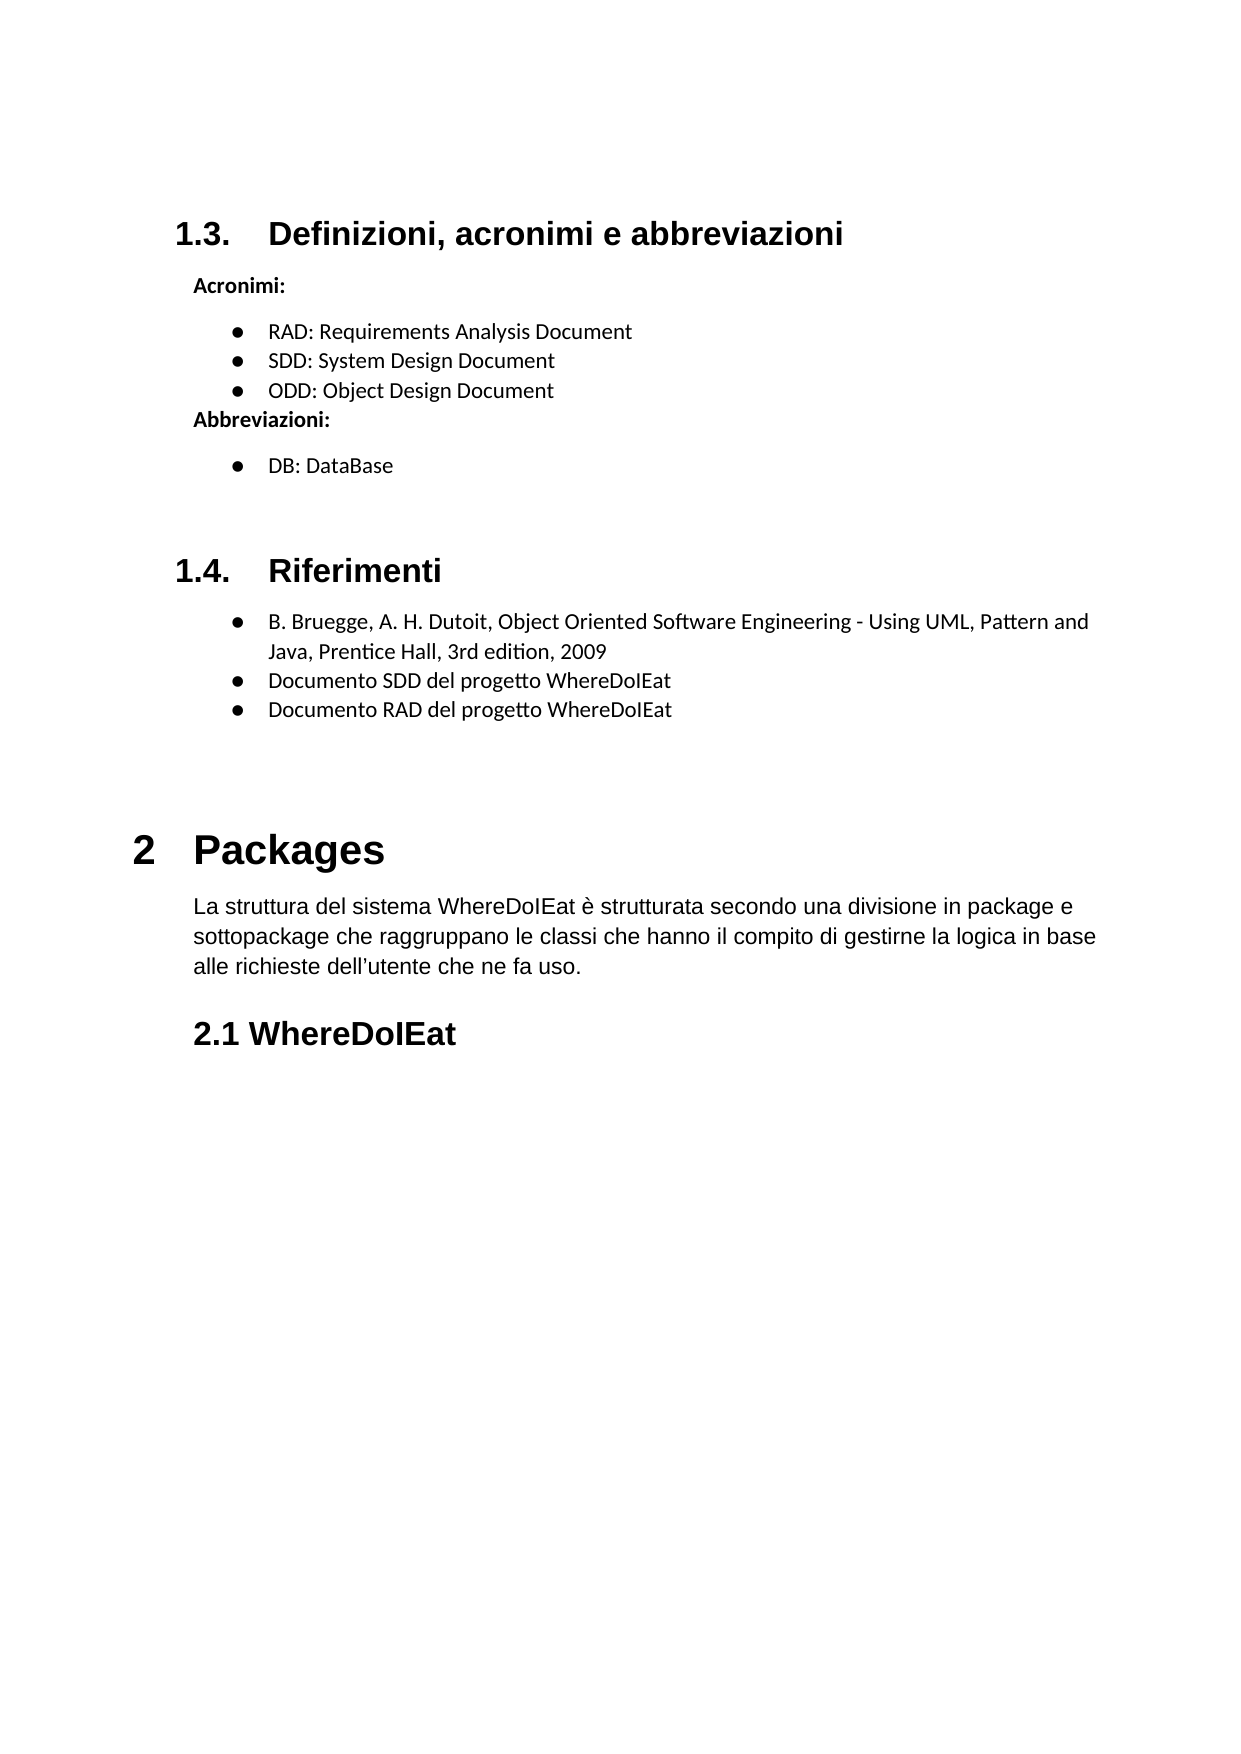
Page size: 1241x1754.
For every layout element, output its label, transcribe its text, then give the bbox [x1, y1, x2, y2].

list DB: DataBase [231, 451, 1122, 479]
subtitle Definizioni, acronimi e abbreviazioni [231, 214, 1122, 253]
list ODD: Object Design Document [231, 376, 1122, 404]
list La struttura del sistema WhereDoIEat è strutturata secondo una divisione in package e sottopackage che raggruppano le classi che hanno il compito di gestirne la logica in base alle richieste dell’utente che ne fa uso. [193, 893, 1122, 980]
list SDD: System Design Document [231, 347, 1122, 374]
list Documento RAD del progetto WhereDoIEat [231, 696, 1122, 723]
text Acronimi: [193, 271, 1122, 299]
list Documento SDD del progetto WhereDoIEat [231, 666, 1122, 694]
list RAD: Requirements Analysis Document [231, 317, 1122, 345]
list 2.1 WhereDoIEat [193, 1014, 1122, 1052]
subtitle Riferimenti [231, 551, 1122, 589]
list B. Bruegge, A. H. Dutoit, Object Oriented Software Engineering - Using UML, Pattern and Java, Prentice Hall, 3rd edition, 2009 [231, 607, 1122, 665]
text Abbreviazioni: [193, 405, 1122, 433]
subtitle Packages [156, 825, 1122, 873]
